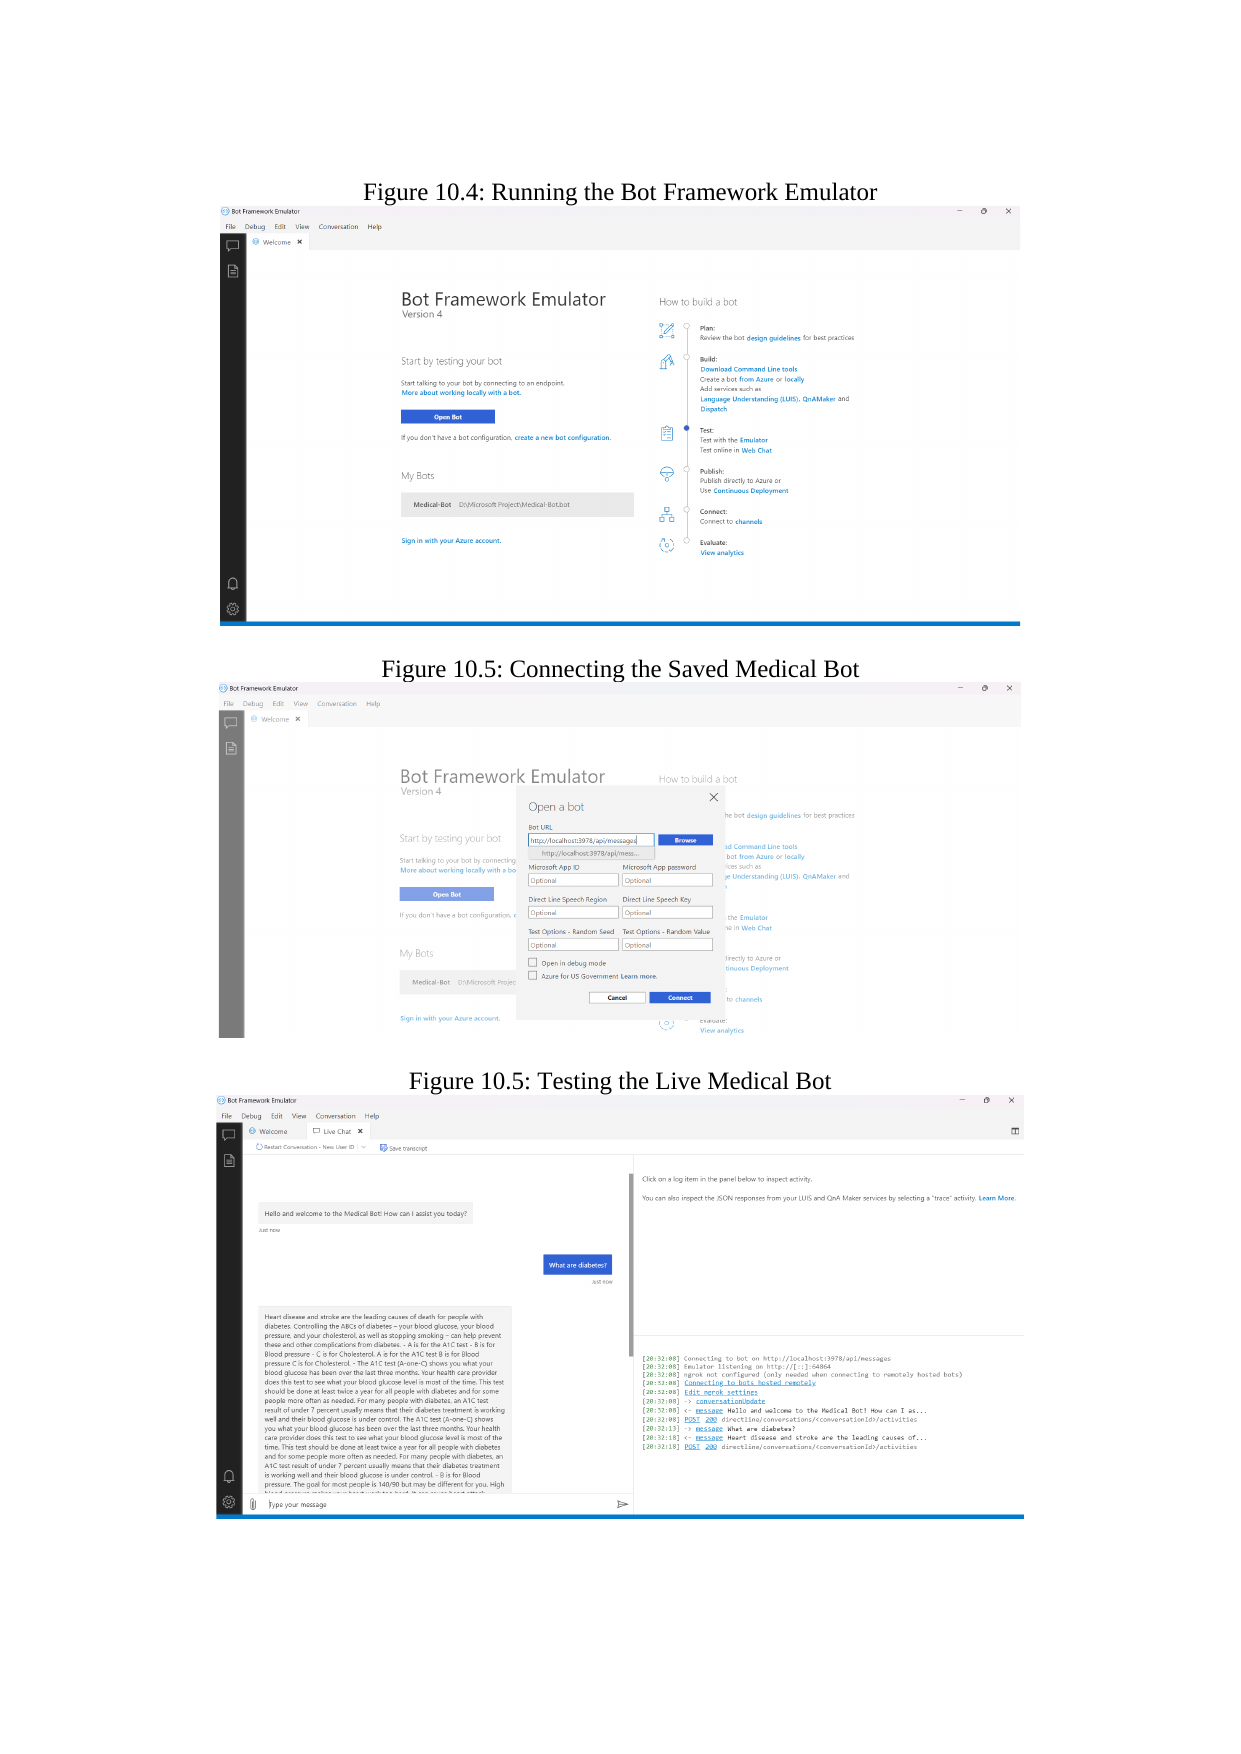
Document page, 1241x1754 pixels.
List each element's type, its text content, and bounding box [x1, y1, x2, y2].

picture [216, 1095, 1024, 1519]
picture [220, 206, 1020, 626]
text Figure 10.5: Testing the Live Medical Bot [177, 1066, 1063, 1095]
text Figure 10.5: Connecting the Saved Medical Bot [177, 654, 1063, 683]
picture [218, 682, 1022, 1038]
text Figure 10.4: Running the Bot Framework Emulator [177, 177, 1063, 206]
